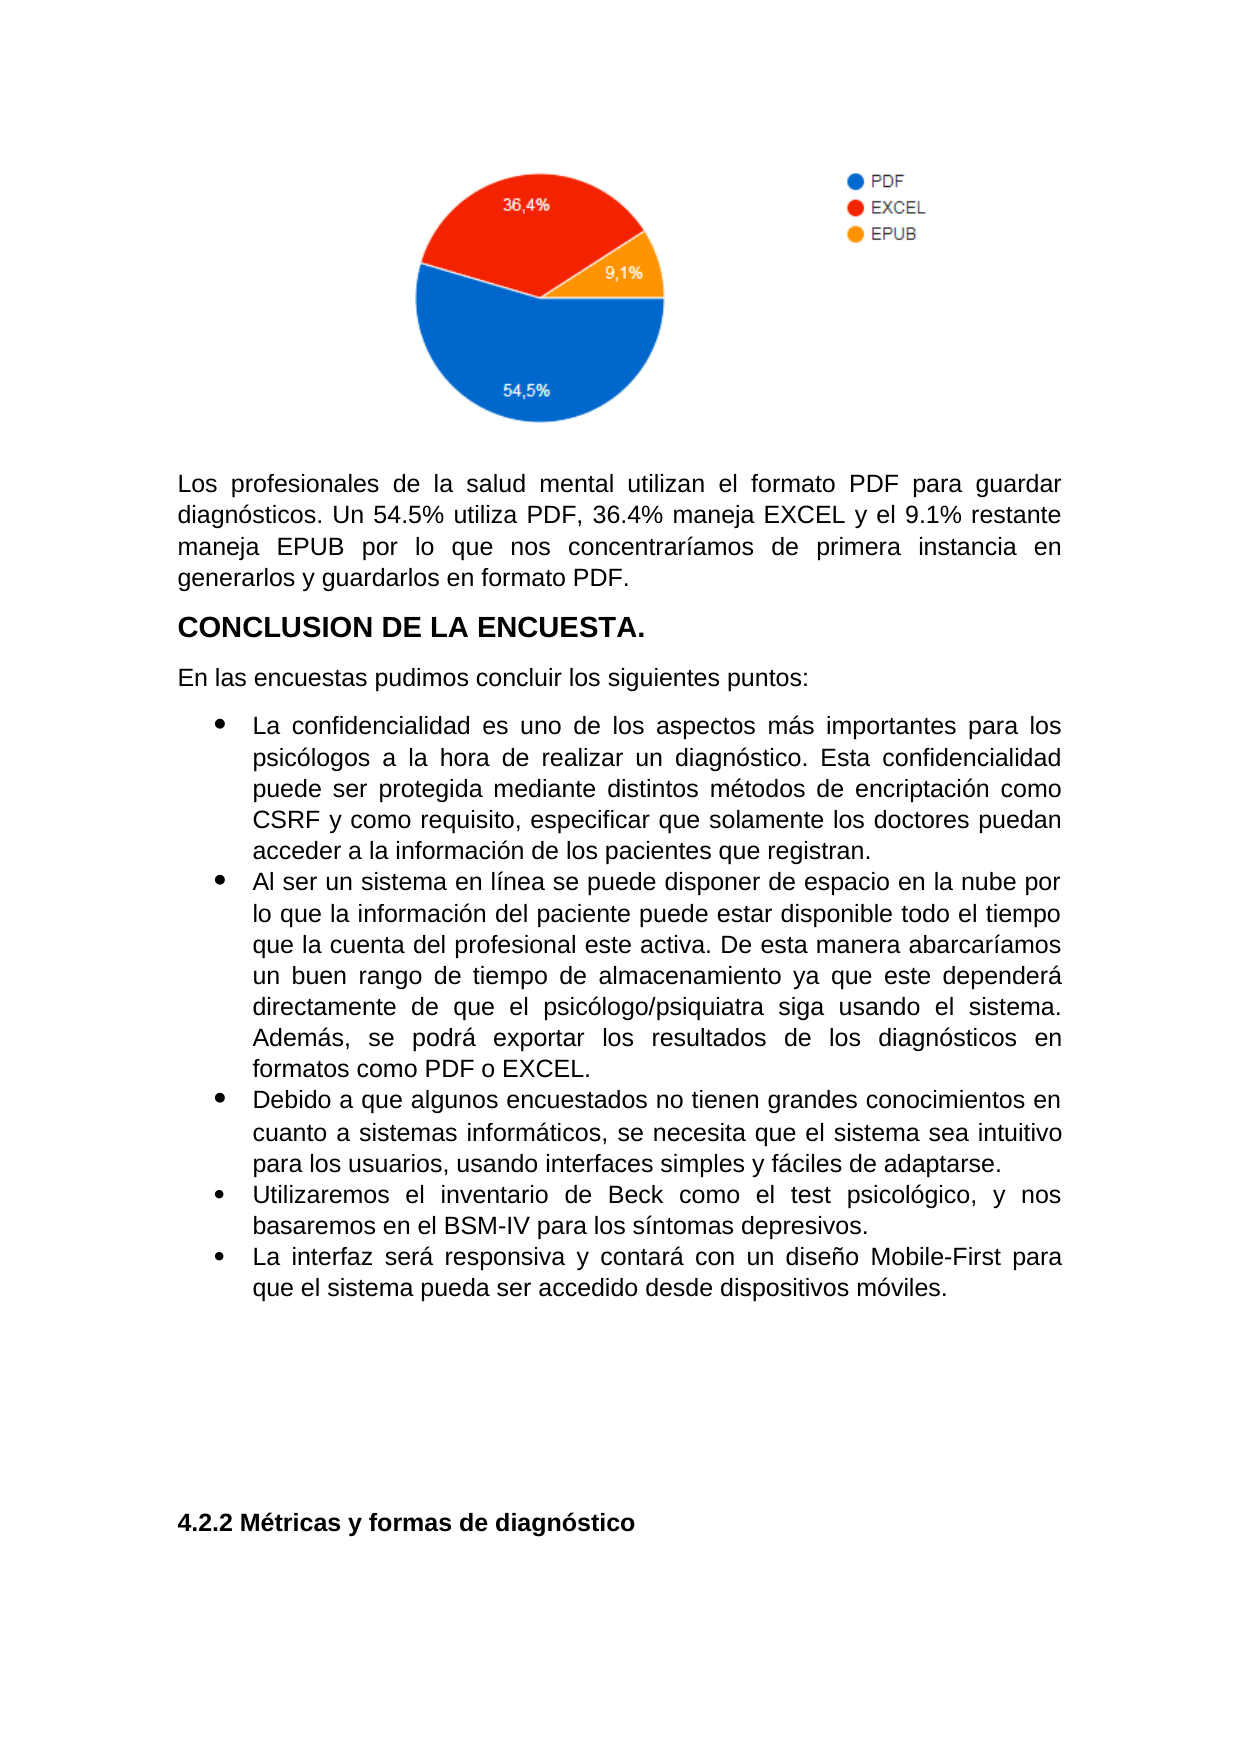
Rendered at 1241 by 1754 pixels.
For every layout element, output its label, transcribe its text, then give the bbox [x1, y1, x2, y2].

list Utilizaremos el inventario de Beck como el test psicológico, y nos basaremos en el BSM-IV para los síntomas depresivos. [215, 1179, 1063, 1239]
text Los profesionales de la salud mental utilizan el formato PDF para guardar diagnósticos. Un 54.5% utiliza PDF, 36.4% maneja EXCEL y el 9.1% restante maneja EPUB por lo que nos concentraríamos de primera instancia en generarlos y guardarlos en formato PDF. [177, 469, 1063, 591]
text CONCLUSION DE LA ENCUESTA. [177, 610, 1063, 644]
list La confidencialidad es uno de los aspectos más importantes para los psicólogos a la hora de realizar un diagnóstico. Esta confidencialidad puede ser protegida mediante distintos métodos de encriptación como CSRF y como requisito, especificar que solamente los doctores puedan acceder a la información de los pacientes que registran. [215, 711, 1063, 865]
subtitle 4.2.2 Métricas y formas de diagnóstico [177, 1508, 1063, 1537]
picture [177, 147, 1109, 451]
text En las encuestas pudimos concluir los siguientes puntos: [177, 663, 1063, 692]
list La interfaz será responsiva y contará con un diseño Mobile-First para que el sistema pueda ser accedido desde dispositivos móviles. [215, 1242, 1063, 1302]
list Al ser un sistema en línea se puede disponer de espacio en la nube por lo que la información del paciente puede estar disponible todo el tiempo que la cuenta del profesional este activa. De esta manera abarcaríamos un buen rango de tiempo de almacenamiento ya que este dependerá directamente de que el psicólogo/psiquiatra siga usando el sistema. Además, se podrá exportar los resultados de los diagnósticos en formatos como PDF o EXCEL. [215, 867, 1063, 1083]
list Debido a que algunos encuestados no tienen grandes conocimientos en cuanto a sistemas informáticos, se necesita que el sistema sea intuitivo para los usuarios, usando interfaces simples y fáciles de adaptarse. [215, 1085, 1063, 1177]
